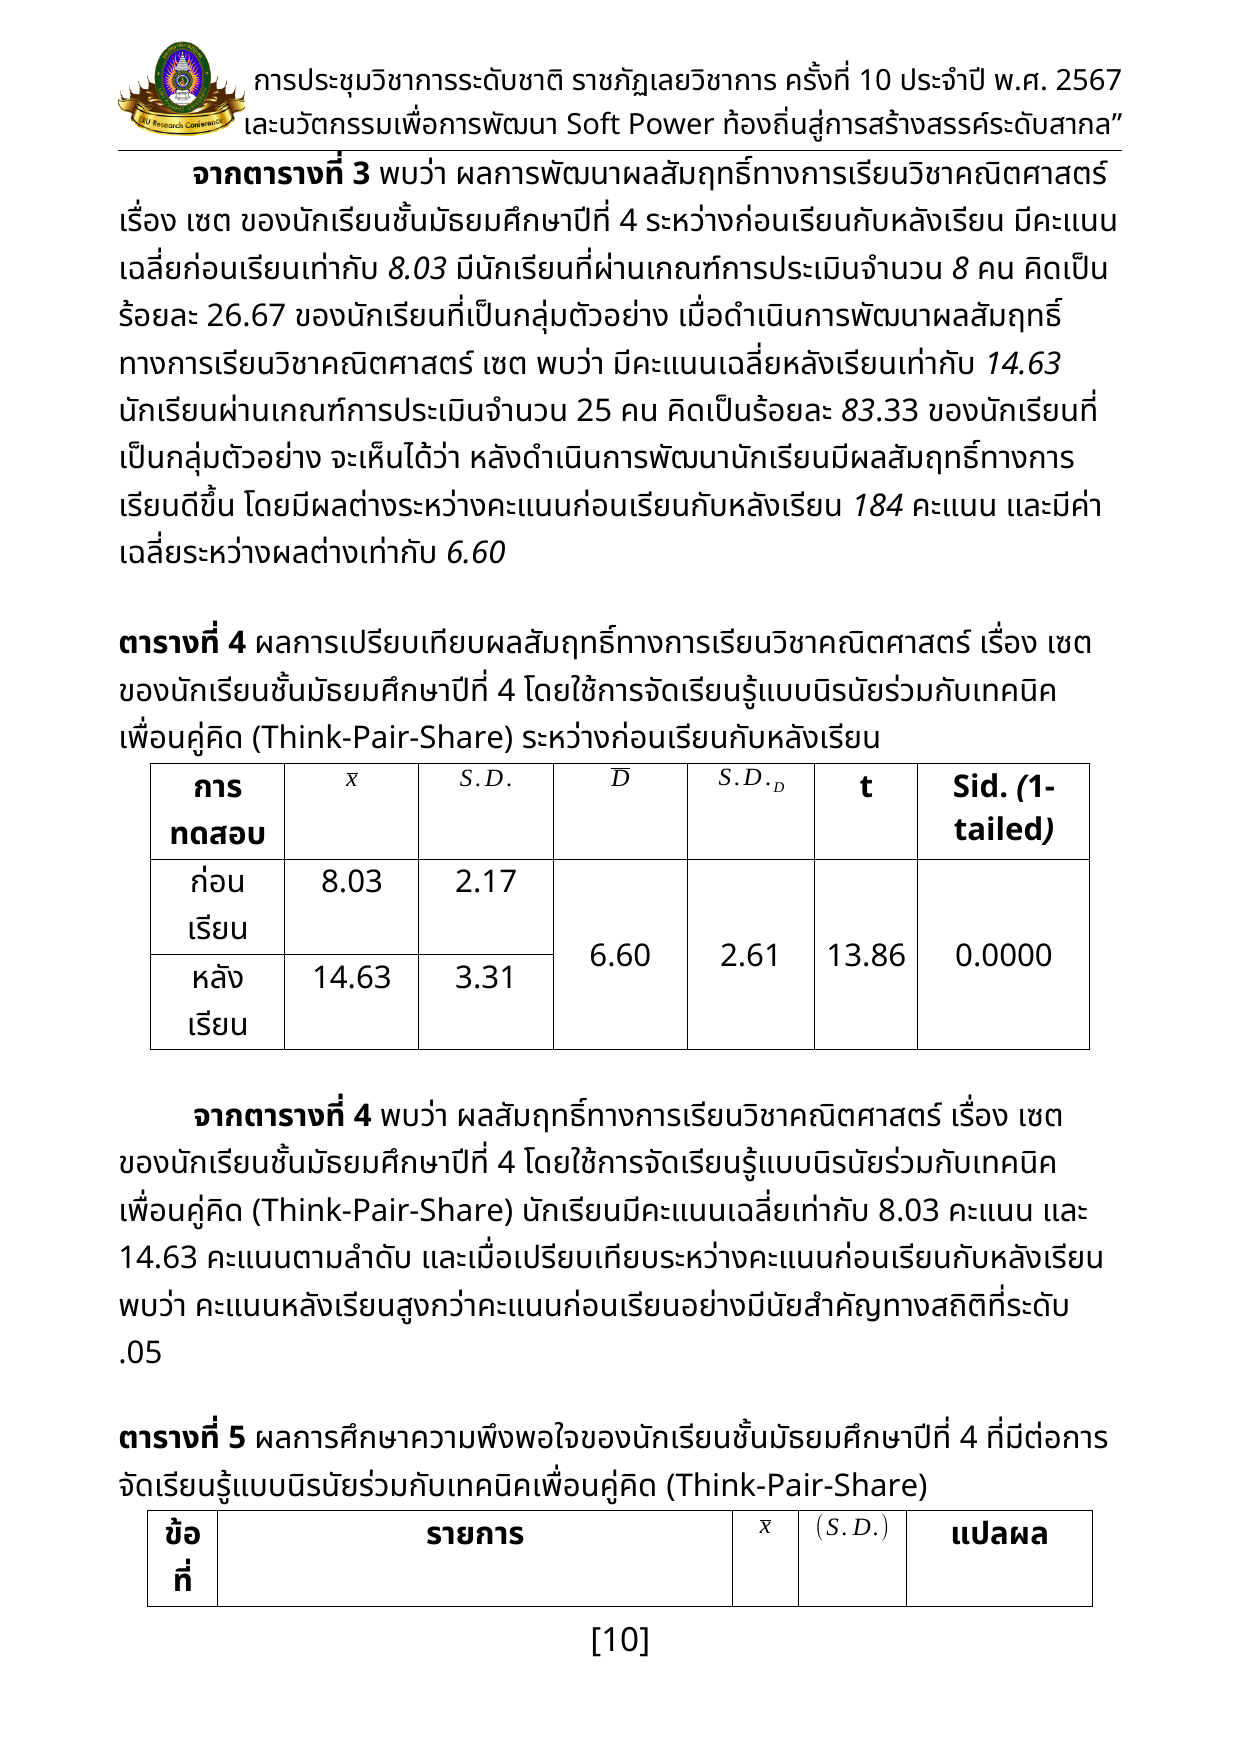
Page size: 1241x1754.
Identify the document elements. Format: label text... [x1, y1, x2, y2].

table_header [799, 1511, 906, 1606]
table_cell ก่อนเรียน [151, 860, 284, 954]
table_cell 8.03 [285, 860, 418, 954]
table_header t [815, 764, 917, 858]
table_header Sid. (1-tailed) [918, 764, 1089, 858]
table_cell 13.86 [815, 860, 917, 1049]
table_header รายการ [218, 1511, 732, 1606]
table_header [285, 764, 418, 858]
text จากตารางที่ 3 พบว่า ผลการพัฒนาผลสัมฤทธิ์ทางการเรียนวิชาคณิตศาสตร์ เรื่อง เซต ของนักเรียนชั้นมัธยมศึกษาปีที่ 4 ระหว่างก่อนเรียนกับหลังเรียน มีคะแนนเฉลี่ยก่อนเรียนเท่ากับ 8.03 มีนักเรียนที่ผ่านเกณฑ์การประเมินจำนวน 8 คน คิดเป็นร้อยละ 26.67 ของนักเรียนที่เป็นกลุ่มตัวอย่าง เมื่อดำเนินการพัฒนาผลสัมฤทธิ์ทางการเรียนวิชาคณิตศาสตร์ เซต พบว่า มีคะแนนเฉลี่ยหลังเรียนเท่ากับ 14.63 นักเรียนผ่านเกณฑ์การประเมินจำนวน 25 คน คิดเป็นร้อยละ 83.33 ของนักเรียนที่เป็นกลุ่มตัวอย่าง จะเห็นได้ว่า หลังดำเนินการพัฒนานักเรียนมีผลสัมฤทธิ์ทางการเรียนดีขึ้น โดยมีผลต่างระหว่างคะแนนก่อนเรียนกับหลังเรียน 184 คะแนน และมีค่าเฉลี่ยระหว่างผลต่างเท่ากับ 6.60 [118, 151, 1122, 578]
table_header การทดสอบ [151, 764, 284, 858]
table_cell 3.31 [419, 955, 553, 1049]
text ตารางที่ 4 ผลการเปรียบเทียบผลสัมฤทธิ์ทางการเรียนวิชาคณิตศาสตร์ เรื่อง เซต ของนักเรียนชั้นมัธยมศึกษาปีที่ 4 โดยใช้การจัดเรียนรู้แบบนิรนัยร่วมกับเทคนิคเพื่อนคู่คิด (Think-Pair-Share) ระหว่างก่อนเรียนกับหลังเรียน [118, 621, 1122, 763]
text ตารางที่ 5 ผลการศึกษาความพึงพอใจของนักเรียนชั้นมัธยมศึกษาปีที่ 4 ที่มีต่อการจัดเรียนรู้แบบนิรนัยร่วมกับเทคนิคเพื่อนคู่คิด (Think-Pair-Share) [118, 1415, 1122, 1510]
table_cell 2.61 [688, 860, 814, 1049]
table_header แปลผล [907, 1511, 1092, 1606]
table_cell 14.63 [285, 955, 418, 1049]
table_header [554, 764, 687, 858]
table_header [419, 764, 553, 858]
table_cell 0.0000 [918, 860, 1089, 1049]
picture [116, 40, 245, 134]
table_header [688, 764, 814, 858]
table_cell หลังเรียน [151, 955, 284, 1049]
table_cell 2.17 [419, 860, 553, 954]
table_header ข้อที่ [148, 1511, 217, 1606]
table_cell 6.60 [554, 860, 687, 1049]
text จากตารางที่ 4 พบว่า ผลสัมฤทธิ์ทางการเรียนวิชาคณิตศาสตร์ เรื่อง เซต ของนักเรียนชั้นมัธยมศึกษาปีที่ 4 โดยใช้การจัดเรียนรู้แบบนิรนัยร่วมกับเทคนิคเพื่อนคู่คิด (Think-Pair-Share) นักเรียนมีคะแนนเฉลี่ยเท่ากับ 8.03 คะแนน และ 14.63 คะแนนตามลำดับ และเมื่อเปรียบเทียบระหว่างคะแนนก่อนเรียนกับหลังเรียน พบว่า คะแนนหลังเรียนสูงกว่าคะแนนก่อนเรียนอย่างมีนัยสำคัญทางสถิติที่ระดับ .05 [118, 1093, 1122, 1373]
table_header [733, 1511, 798, 1606]
